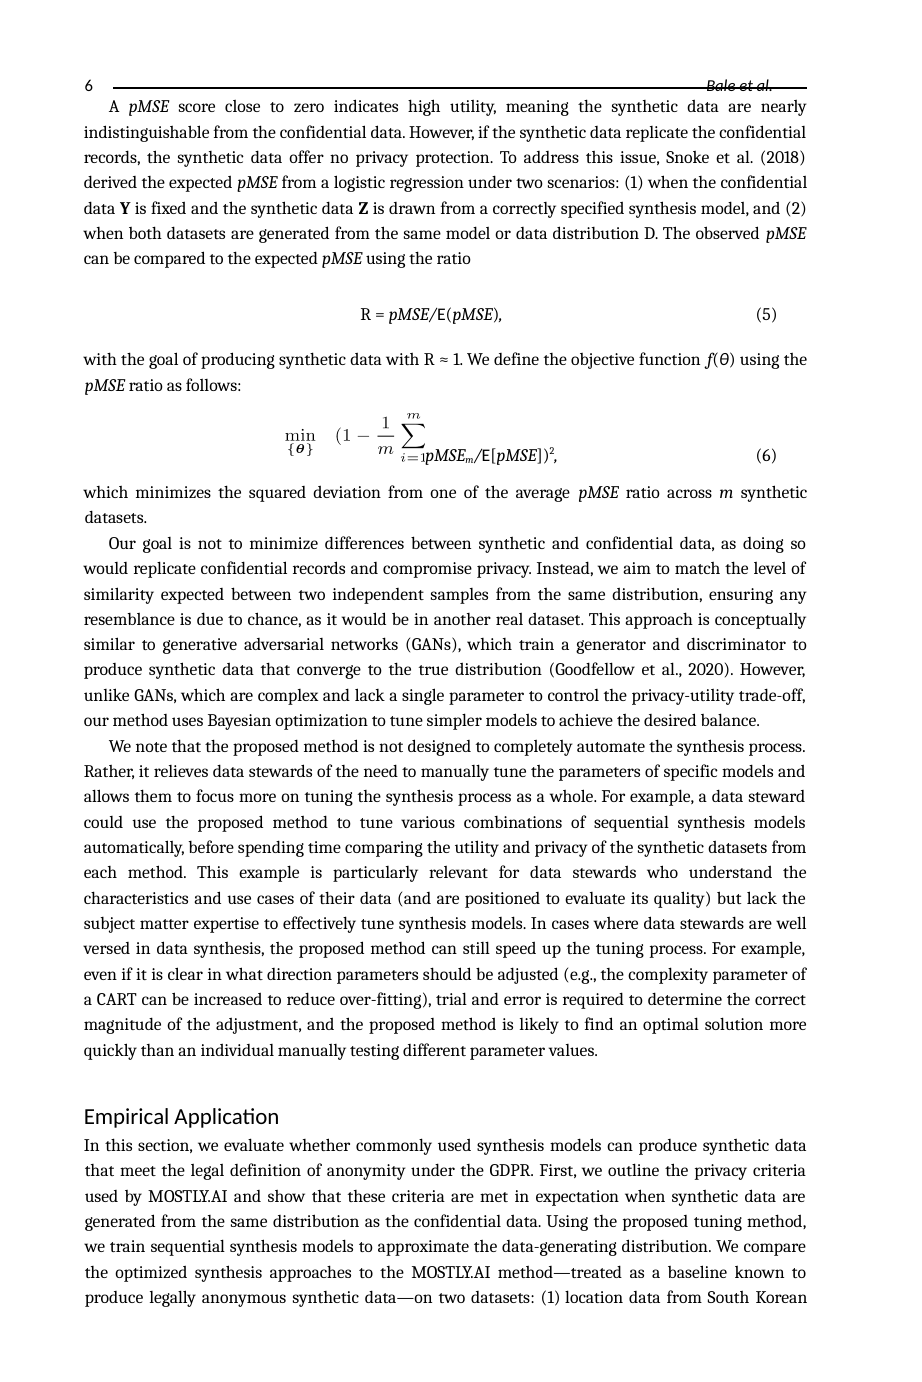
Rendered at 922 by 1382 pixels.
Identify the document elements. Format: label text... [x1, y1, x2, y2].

text pMSEm/E[pMSE])2, (6) [85, 412, 809, 466]
text A pMSE score close to zero indicates high utility, meaning the synthetic data are nearly indistinguishable from the confidential data. However, if the synthetic data replicate the confidential records, the synthetic data offer no privacy protection. To address this issue, Snoke et al. (2018) derived the expected pMSE from a logistic regression under two scenarios: (1) when the confidential data Y is fixed and the synthetic data Z is drawn from a correctly specified synthesis model, and (2) when both datasets are generated from the same model or data distribution D. The observed pMSE can be compared to the expected pMSE using the ratio [83, 97, 807, 269]
subtitle Empirical Application [83, 1102, 779, 1130]
text which minimizes the squared deviation from one of the average pMSE ratio across m synthetic datasets. [83, 482, 807, 528]
text with the goal of producing synthetic data with R ≈ 1. We define the objective function f(θ) using the pMSE ratio as follows: [83, 348, 807, 395]
text R = pMSE/E(pMSE), (5) [85, 303, 809, 325]
text Our goal is not to minimize differences between synthetic and confidential data, as doing so would replicate confidential records and compromise privacy. Instead, we aim to match the level of similarity expected between two independent samples from the same distribution, ensuring any resemblance is due to chance, as it would be in another real dataset. This approach is conceptually similar to generative adversarial networks (GANs), which train a generator and discriminator to produce synthetic data that converge to the true distribution (Goodfellow et al., 2020). However, unlike GANs, which are complex and lack a single parameter to control the privacy-utility trade-off, our method uses Bayesian optimization to tune simpler models to achieve the desired balance. [83, 533, 807, 731]
text We note that the proposed method is not designed to completely automate the synthesis process. Rather, it relieves data stewards of the need to manually tune the parameters of specific models and allows them to focus more on tuning the synthesis process as a whole. For example, a data steward could use the proposed method to tune various combinations of sequential synthesis models automatically, before spending time comparing the utility and privacy of the synthetic datasets from each method. This example is particularly relevant for data stewards who understand the characteristics and use cases of their data (and are positioned to evaluate its quality) but lack the subject matter expertise to effectively tune synthesis models. In cases where data stewards are well versed in data synthesis, the proposed method can still speed up the tuning process. For example, even if it is clear in what direction parameters should be adjusted (e.g., the complexity parameter of a CART can be increased to reduce over-fitting), trial and error is required to determine the correct magnitude of the adjustment, and the proposed method is likely to find an optimal solution more quickly than an individual manually testing different parameter values. [83, 736, 807, 1061]
picture [284, 412, 425, 462]
